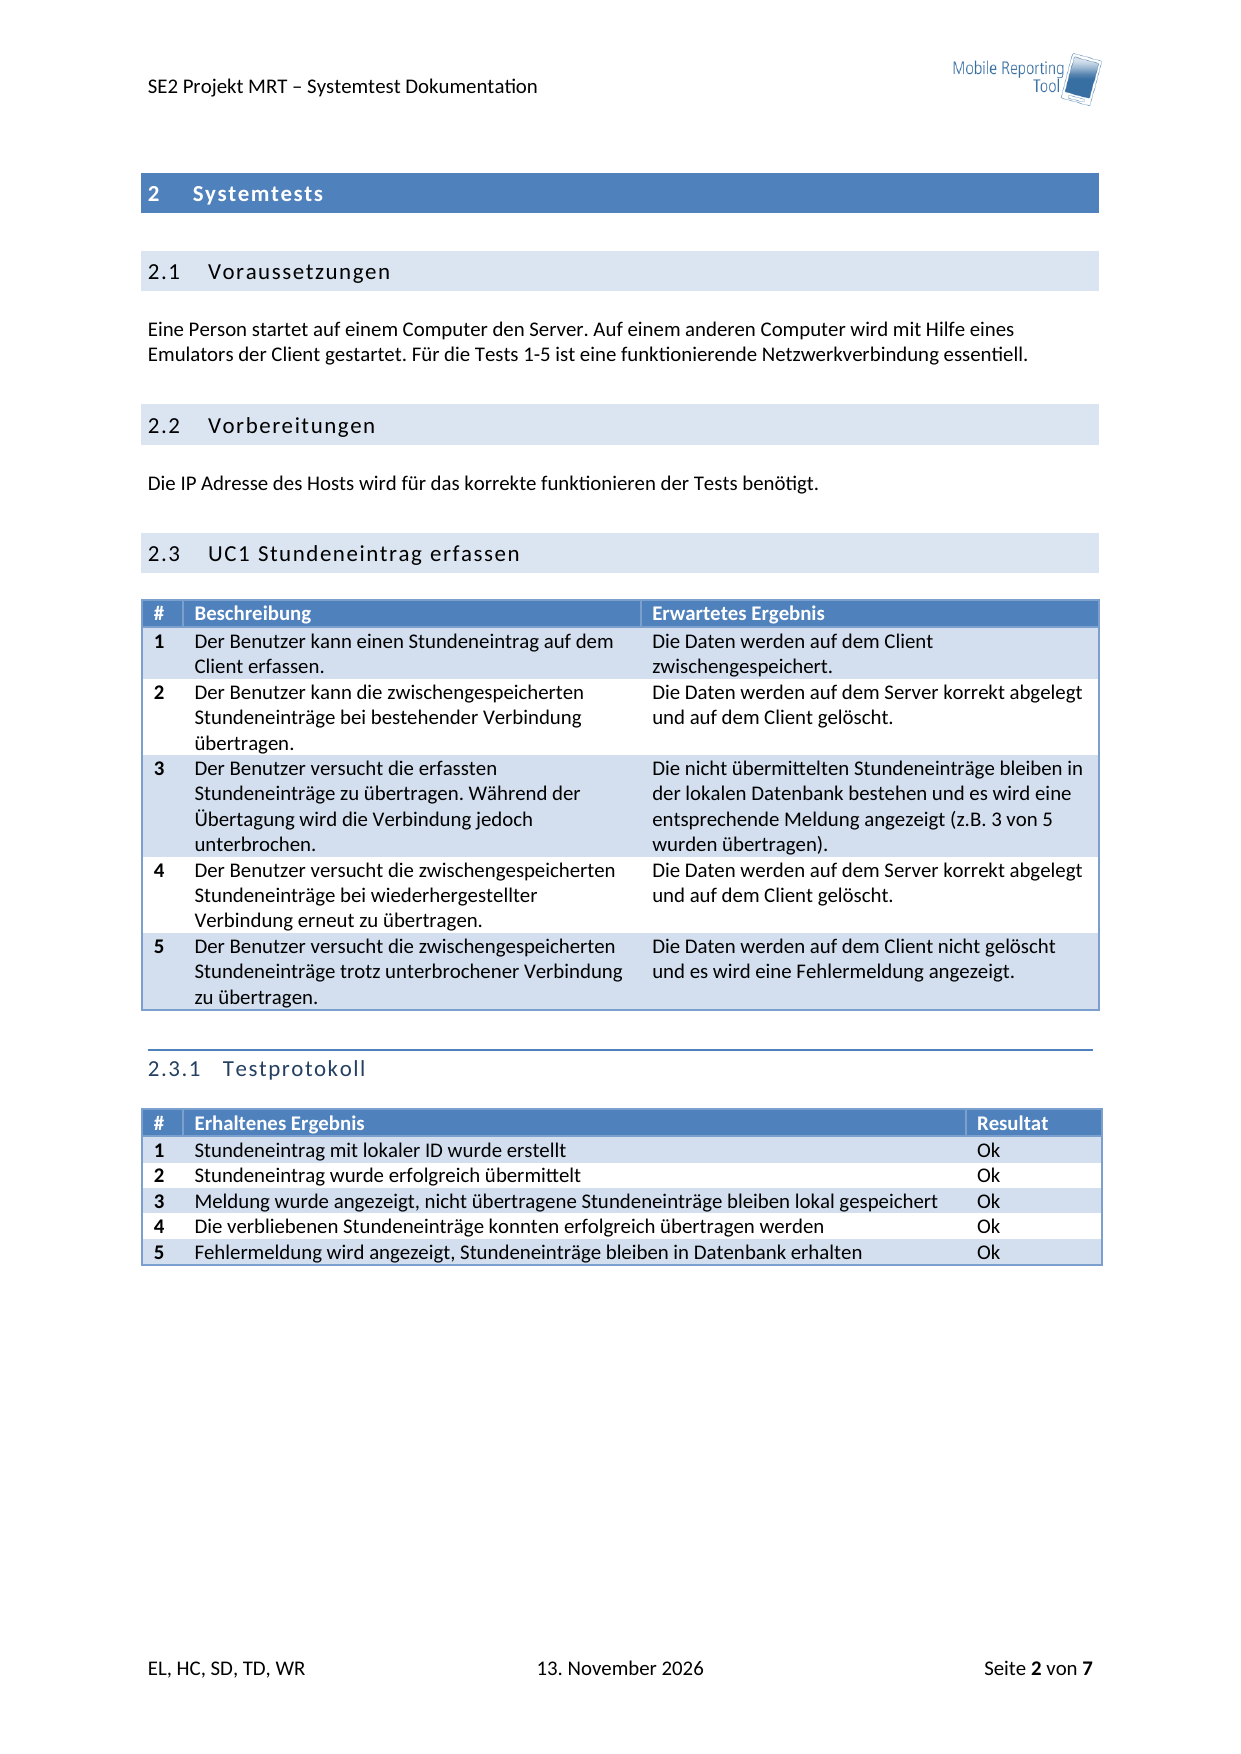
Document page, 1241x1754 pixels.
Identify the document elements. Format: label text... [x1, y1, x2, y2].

table_cell Der Benutzer versucht die zwischengespeicherten Stundeneinträge trotz unterbrochener Verbindung zu übertragen. [183, 933, 641, 1009]
table_cell Die Daten werden auf dem Server korrekt abgelegt und auf dem Client gelöscht. [641, 679, 1098, 755]
table_cell 3 [143, 1188, 183, 1213]
table_cell Der Benutzer kann einen Stundeneintrag auf dem Client erfassen. [183, 628, 641, 679]
table_header Erhaltenes Ergebnis [184, 1110, 965, 1135]
text Eine Person startet auf einem Computer den Server. Auf einem anderen Computer wird mit Hilfe eines Emulators der Client gestartet. Für die Tests 1-5 ist eine funktionierende Netzwerkverbindung essentiell. [148, 316, 1093, 367]
table_cell 2 [143, 1163, 183, 1188]
table_cell 1 [143, 1137, 183, 1163]
table_header # [143, 601, 182, 626]
table_header Beschreibung [184, 601, 640, 626]
table_cell 1 [143, 628, 183, 679]
table_cell Der Benutzer kann die zwischengespeicherten Stundeneinträge bei bestehender Verbindung übertragen. [183, 679, 641, 755]
table_cell Die Daten werden auf dem Client nicht gelöscht und es wird eine Fehlermeldung angezeigt. [641, 933, 1098, 1009]
table_cell 5 [143, 933, 183, 1009]
table_header # [143, 1110, 182, 1135]
subtitle Vorbereitungen [148, 411, 1093, 439]
subtitle Testprotokoll [148, 1051, 1093, 1083]
table_cell Stundeneintrag mit lokaler ID wurde erstellt [183, 1137, 966, 1163]
table_cell Fehlermeldung wird angezeigt, Stundeneinträge bleiben in Datenbank erhalten [183, 1239, 966, 1264]
table_cell Stundeneintrag wurde erfolgreich übermittelt [183, 1163, 966, 1188]
table_cell Der Benutzer versucht die erfassten Stundeneinträge zu übertragen. Während der Übertagung wird die Verbindung jedoch unterbrochen. [183, 755, 641, 857]
table_header Resultat [967, 1110, 1101, 1135]
picture [946, 48, 1103, 109]
table_cell Die verbliebenen Stundeneinträge konnten erfolgreich übertragen werden [183, 1214, 966, 1239]
table_cell 4 [143, 857, 183, 933]
table_cell Die Daten werden auf dem Client zwischengespeichert. [641, 628, 1098, 679]
text Die IP Adresse des Hosts wird für das korrekte funktionieren der Tests benötigt. [148, 470, 1093, 495]
table_cell Meldung wurde angezeigt, nicht übertragene Stundeneinträge bleiben lokal gespeichert [183, 1188, 966, 1213]
subtitle Voraussetzungen [148, 257, 1093, 285]
table_cell Ok [966, 1239, 1101, 1264]
subtitle Systemtests [148, 179, 1093, 207]
table_cell Ok [966, 1214, 1101, 1239]
table_cell Der Benutzer versucht die zwischengespeicherten Stundeneinträge bei wiederhergestellter Verbindung erneut zu übertragen. [183, 857, 641, 933]
table_header Erwartetes Ergebnis [642, 601, 1098, 626]
subtitle UC1 Stundeneintrag erfassen [148, 539, 1093, 567]
table_cell 5 [143, 1239, 183, 1264]
table_cell 3 [143, 755, 183, 857]
table_cell 2 [143, 679, 183, 755]
table_cell Die Daten werden auf dem Server korrekt abgelegt und auf dem Client gelöscht. [641, 857, 1098, 933]
table_cell Ok [966, 1163, 1101, 1188]
table_cell Ok [966, 1137, 1101, 1163]
table_cell Ok [966, 1188, 1101, 1213]
table_cell 4 [143, 1214, 183, 1239]
table_cell Die nicht übermittelten Stundeneinträge bleiben in der lokalen Datenbank bestehen und es wird eine entsprechende Meldung angezeigt (z.B. 3 von 5 wurden übertragen). [641, 755, 1098, 857]
